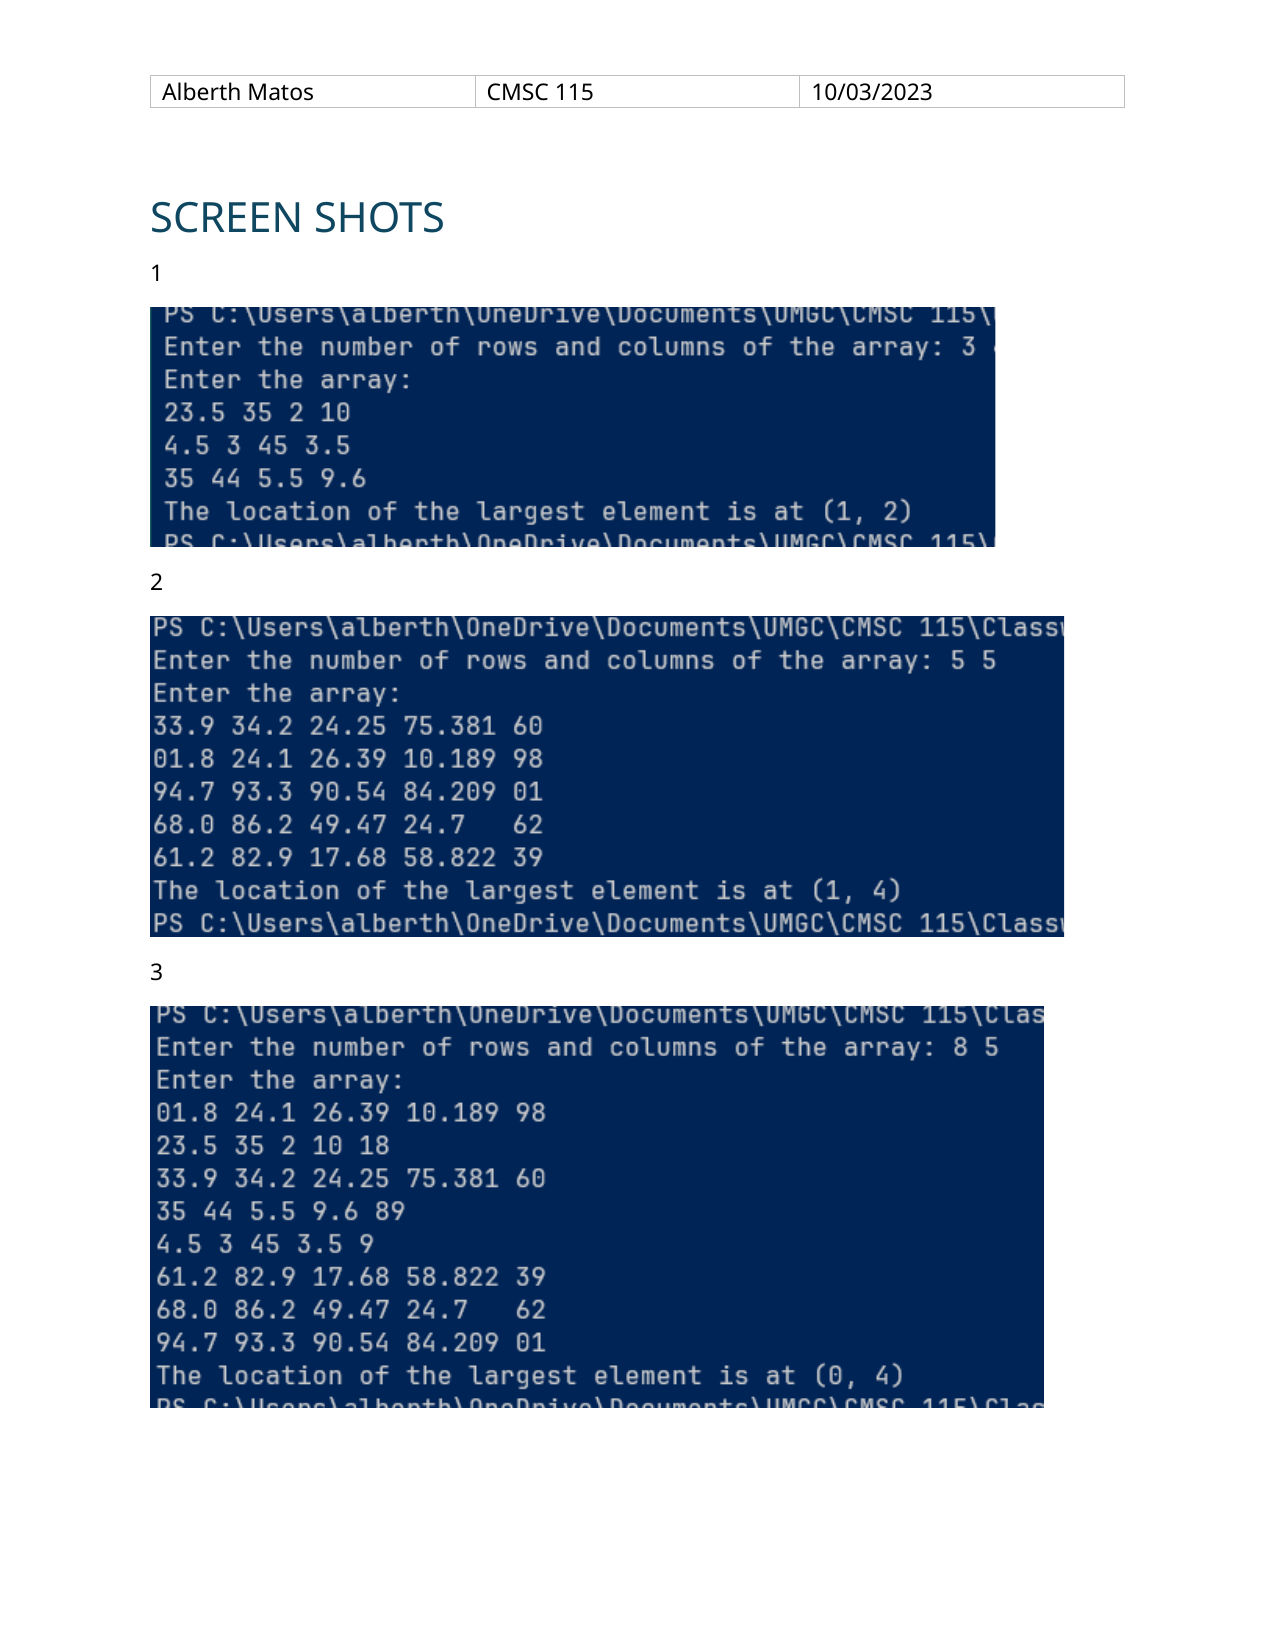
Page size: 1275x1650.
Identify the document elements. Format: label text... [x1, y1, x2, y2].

picture [150, 307, 996, 547]
picture [150, 616, 1065, 937]
text 3 [150, 956, 1125, 987]
picture [150, 1006, 1044, 1408]
text 1 [150, 257, 1125, 288]
text 2 [150, 566, 1125, 597]
subtitle SCREEN SHOTS [150, 187, 1125, 244]
